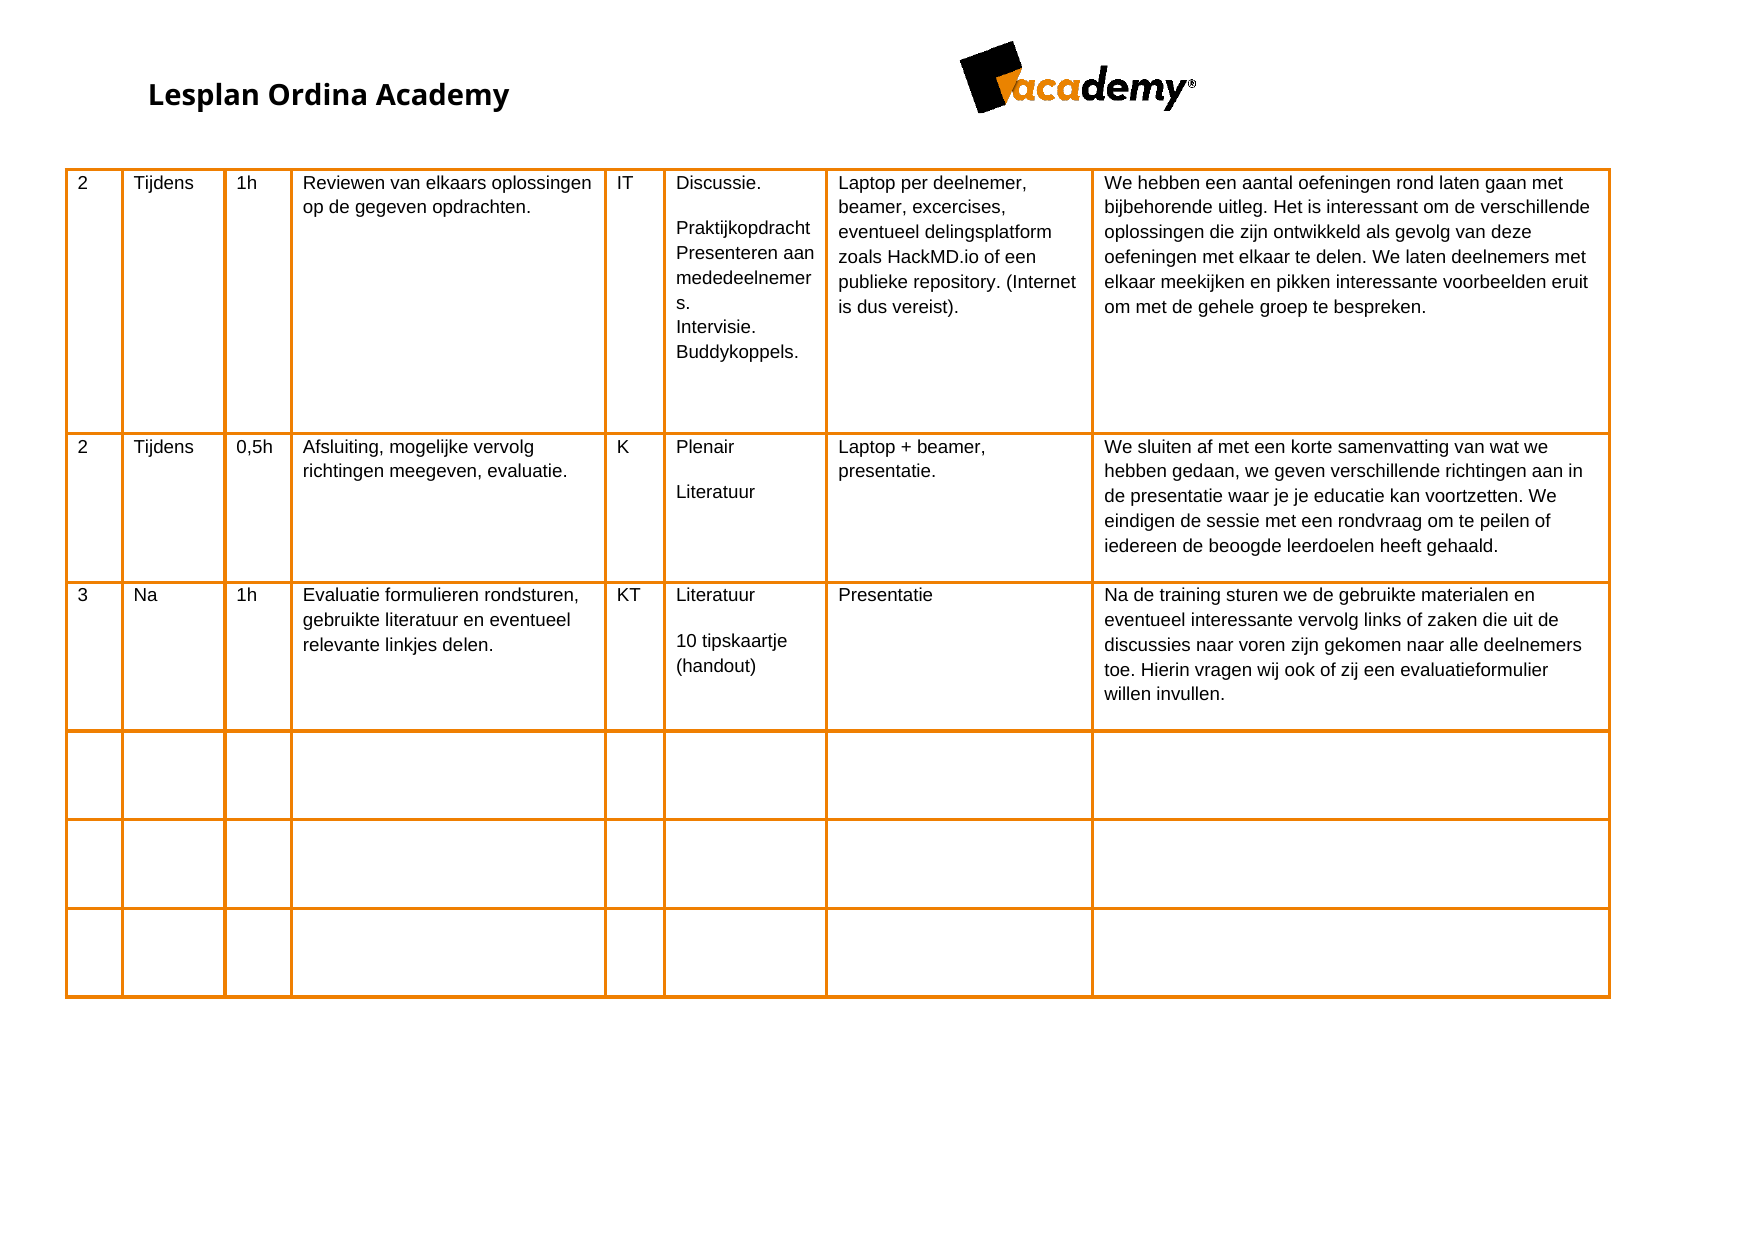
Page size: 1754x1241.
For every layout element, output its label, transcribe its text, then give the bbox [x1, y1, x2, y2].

table_cell Tijdens [124, 171, 223, 432]
table_cell Presentatie [828, 584, 1091, 729]
table_cell [666, 733, 825, 818]
table_cell Evaluatie formulieren rondsturen, gebruikte literatuur en eventueel relevante linkjes delen. [293, 584, 604, 729]
table_cell [666, 910, 825, 995]
table_cell [607, 821, 663, 907]
table_cell [293, 910, 604, 995]
table_cell [607, 910, 663, 995]
table_cell 1h [227, 584, 290, 729]
table_cell [124, 733, 223, 818]
table_cell [124, 821, 223, 907]
table_cell [828, 910, 1091, 995]
table_cell 3 [68, 584, 121, 729]
table_cell We sluiten af met een korte samenvatting van wat we hebben gedaan, we geven verschillende richtingen aan in de presentatie waar je je educatie kan voortzetten. We eindigen de sessie met een rondvraag om te peilen of iedereen de beoogde leerdoelen heeft gehaald. [1094, 435, 1608, 581]
table_cell [828, 733, 1091, 818]
table_cell [124, 910, 223, 995]
table_cell [68, 910, 121, 995]
table_cell [1094, 821, 1608, 907]
table_cell [1094, 733, 1608, 818]
table_cell IT [607, 171, 663, 432]
table_cell [828, 821, 1091, 907]
table_cell [68, 733, 121, 818]
table_cell [227, 821, 290, 907]
table_cell Plenair Literatuur [666, 435, 825, 581]
table_cell [607, 733, 663, 818]
table_cell KT [607, 584, 663, 729]
table_cell Afsluiting, mogelijke vervolg richtingen meegeven, evaluatie. [293, 435, 604, 581]
table_cell [293, 733, 604, 818]
table_cell [666, 821, 825, 907]
table_cell 2 [68, 171, 121, 432]
table_cell We hebben een aantal oefeningen rond laten gaan met bijbehorende uitleg. Het is interessant om de verschillende oplossingen die zijn ontwikkeld als gevolg van deze oefeningen met elkaar te delen. We laten deelnemers met elkaar meekijken en pikken interessante voorbeelden eruit om met de gehele groep te bespreken. [1094, 171, 1608, 432]
table_cell Tijdens [124, 435, 223, 581]
table_cell Na [124, 584, 223, 729]
table_cell 2 [68, 435, 121, 581]
table_cell [68, 821, 121, 907]
table_cell 1h [227, 171, 290, 432]
table_cell Reviewen van elkaars oplossingen op de gegeven opdrachten. [293, 171, 604, 432]
table_cell [1094, 910, 1608, 995]
table_cell [227, 733, 290, 818]
table_cell Literatuur 10 tipskaartje (handout) [666, 584, 825, 729]
table_cell [293, 821, 604, 907]
table_cell Laptop + beamer, presentatie. [828, 435, 1091, 581]
table_cell Discussie. Praktijkopdracht Presenteren aan mededeelnemers. Intervisie. Buddykoppels. [666, 171, 825, 432]
picture [955, 37, 1196, 113]
table_cell 0,5h [227, 435, 290, 581]
table_cell [227, 910, 290, 995]
table_cell K [607, 435, 663, 581]
table_cell Laptop per deelnemer, beamer, excercises, eventueel delingsplatform zoals HackMD.io of een publieke repository. (Internet is dus vereist). [828, 171, 1091, 432]
table_cell Na de training sturen we de gebruikte materialen en eventueel interessante vervolg links of zaken die uit de discussies naar voren zijn gekomen naar alle deelnemers toe. Hierin vragen wij ook of zij een evaluatieformulier willen invullen. [1094, 584, 1608, 729]
